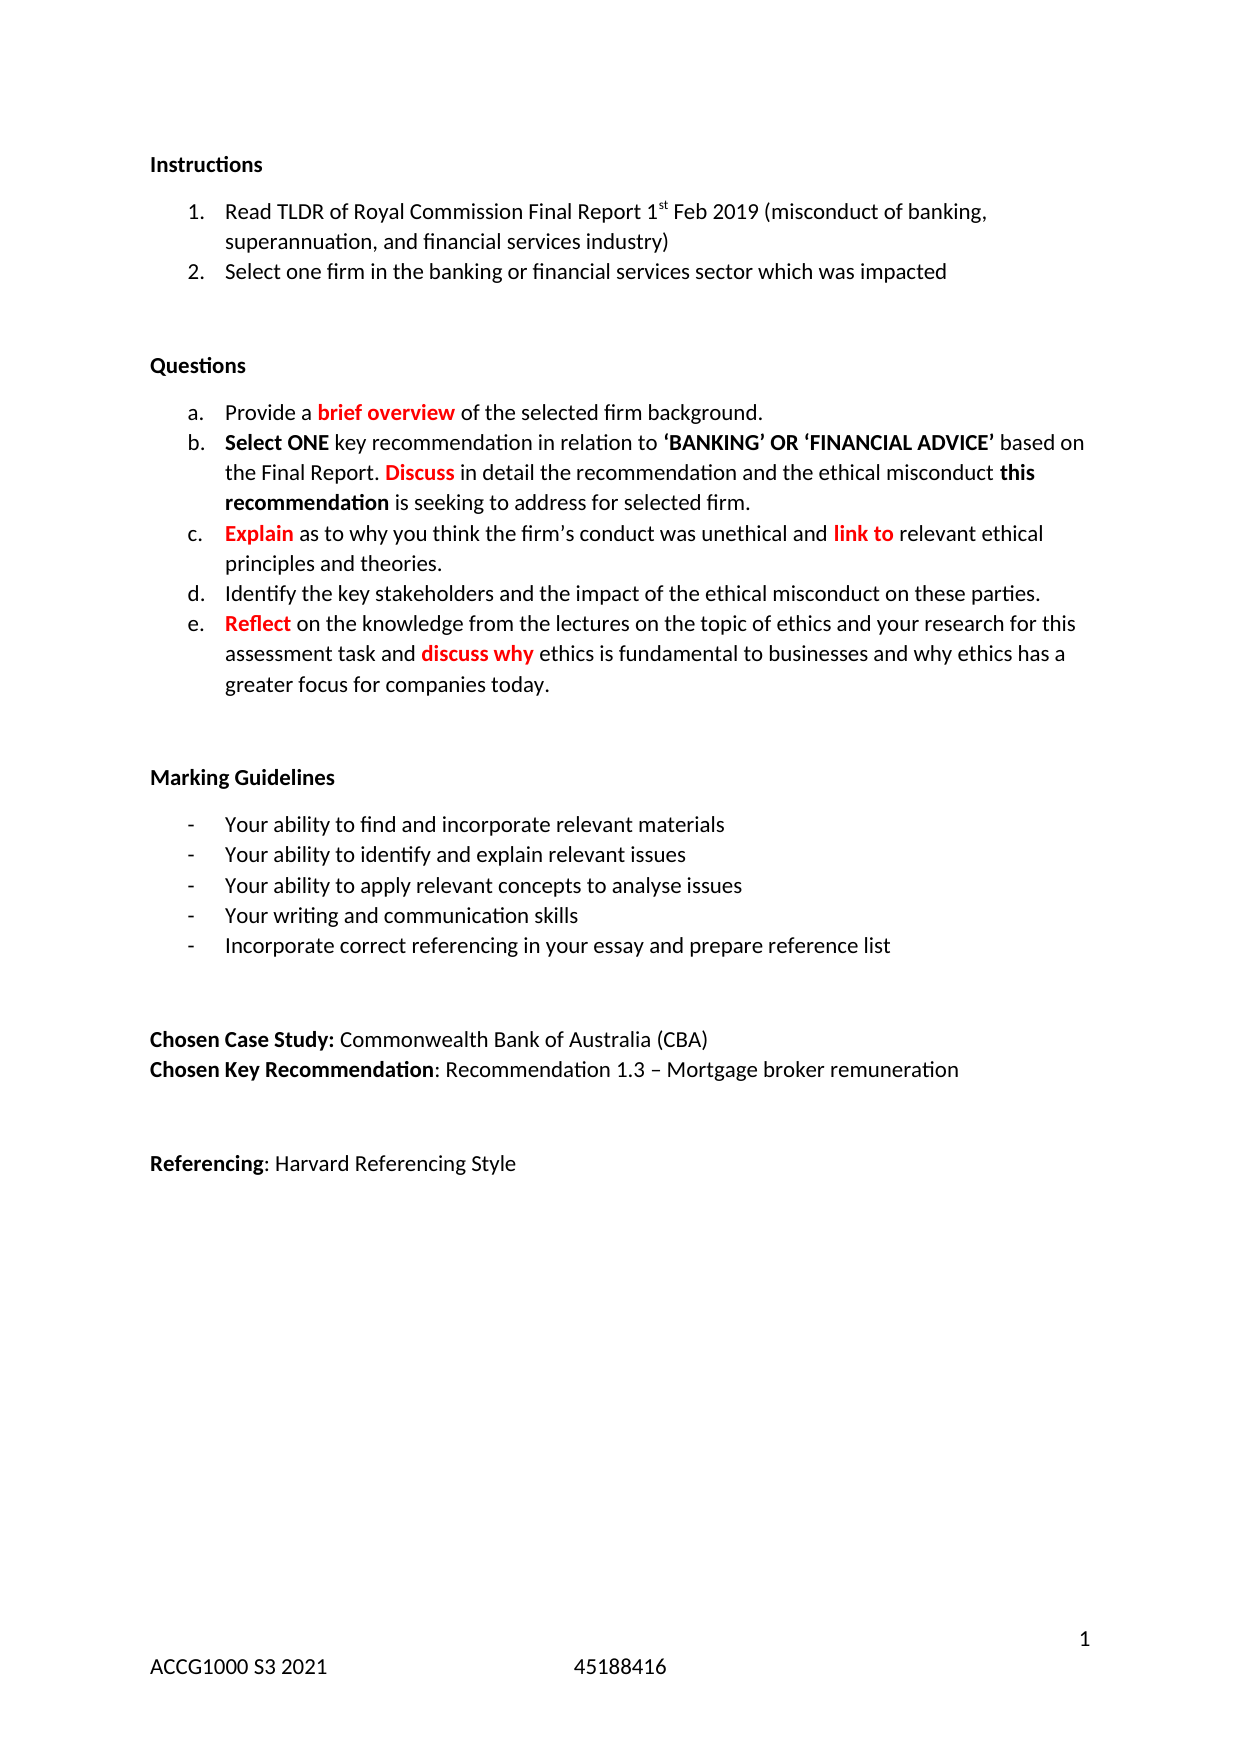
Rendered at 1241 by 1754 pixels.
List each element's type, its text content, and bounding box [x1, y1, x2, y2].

list Your ability to apply relevant concepts to analyse issues [187, 871, 1090, 899]
text Referencing: Harvard Referencing Style [150, 1149, 1090, 1177]
list Read TLDR of Royal Commission Final Report 1st Feb 2019 (misconduct of banking, superannuation, and financial services industry) [187, 197, 1090, 255]
list Identify the key stakeholders and the impact of the ethical misconduct on these parties. [187, 579, 1090, 607]
text Marking Guidelines [150, 763, 1090, 792]
text Chosen Case Study: Commonwealth Bank of Australia (CBA) Chosen Key Recommendation: Recommendation 1.3 – Mortgage broker remuneration [150, 1025, 1090, 1083]
text Instructions [150, 150, 1090, 178]
list Your ability to find and incorporate relevant materials [187, 810, 1090, 838]
list Select one firm in the banking or financial services sector which was impacted [187, 257, 1090, 285]
list Reflect on the knowledge from the lectures on the topic of ethics and your research for this assessment task and discuss why ethics is fundamental to businesses and why ethics has a greater focus for companies today. [187, 609, 1090, 698]
list Provide a brief overview of the selected firm background. [187, 398, 1090, 426]
list Incorporate correct referencing in your essay and prepare reference list [187, 931, 1090, 959]
list Your writing and communication skills [187, 901, 1090, 929]
text Questions [150, 351, 1090, 379]
list Your ability to identify and explain relevant issues [187, 841, 1090, 869]
list Select ONE key recommendation in relation to ‘BANKING’ OR ‘FINANCIAL ADVICE’ based on the Final Report. Discuss in detail the recommendation and the ethical misconduct this recommendation is seeking to address for selected firm. [187, 428, 1090, 517]
list Explain as to why you think the firm’s conduct was unethical and link to relevant ethical principles and theories. [187, 519, 1090, 577]
